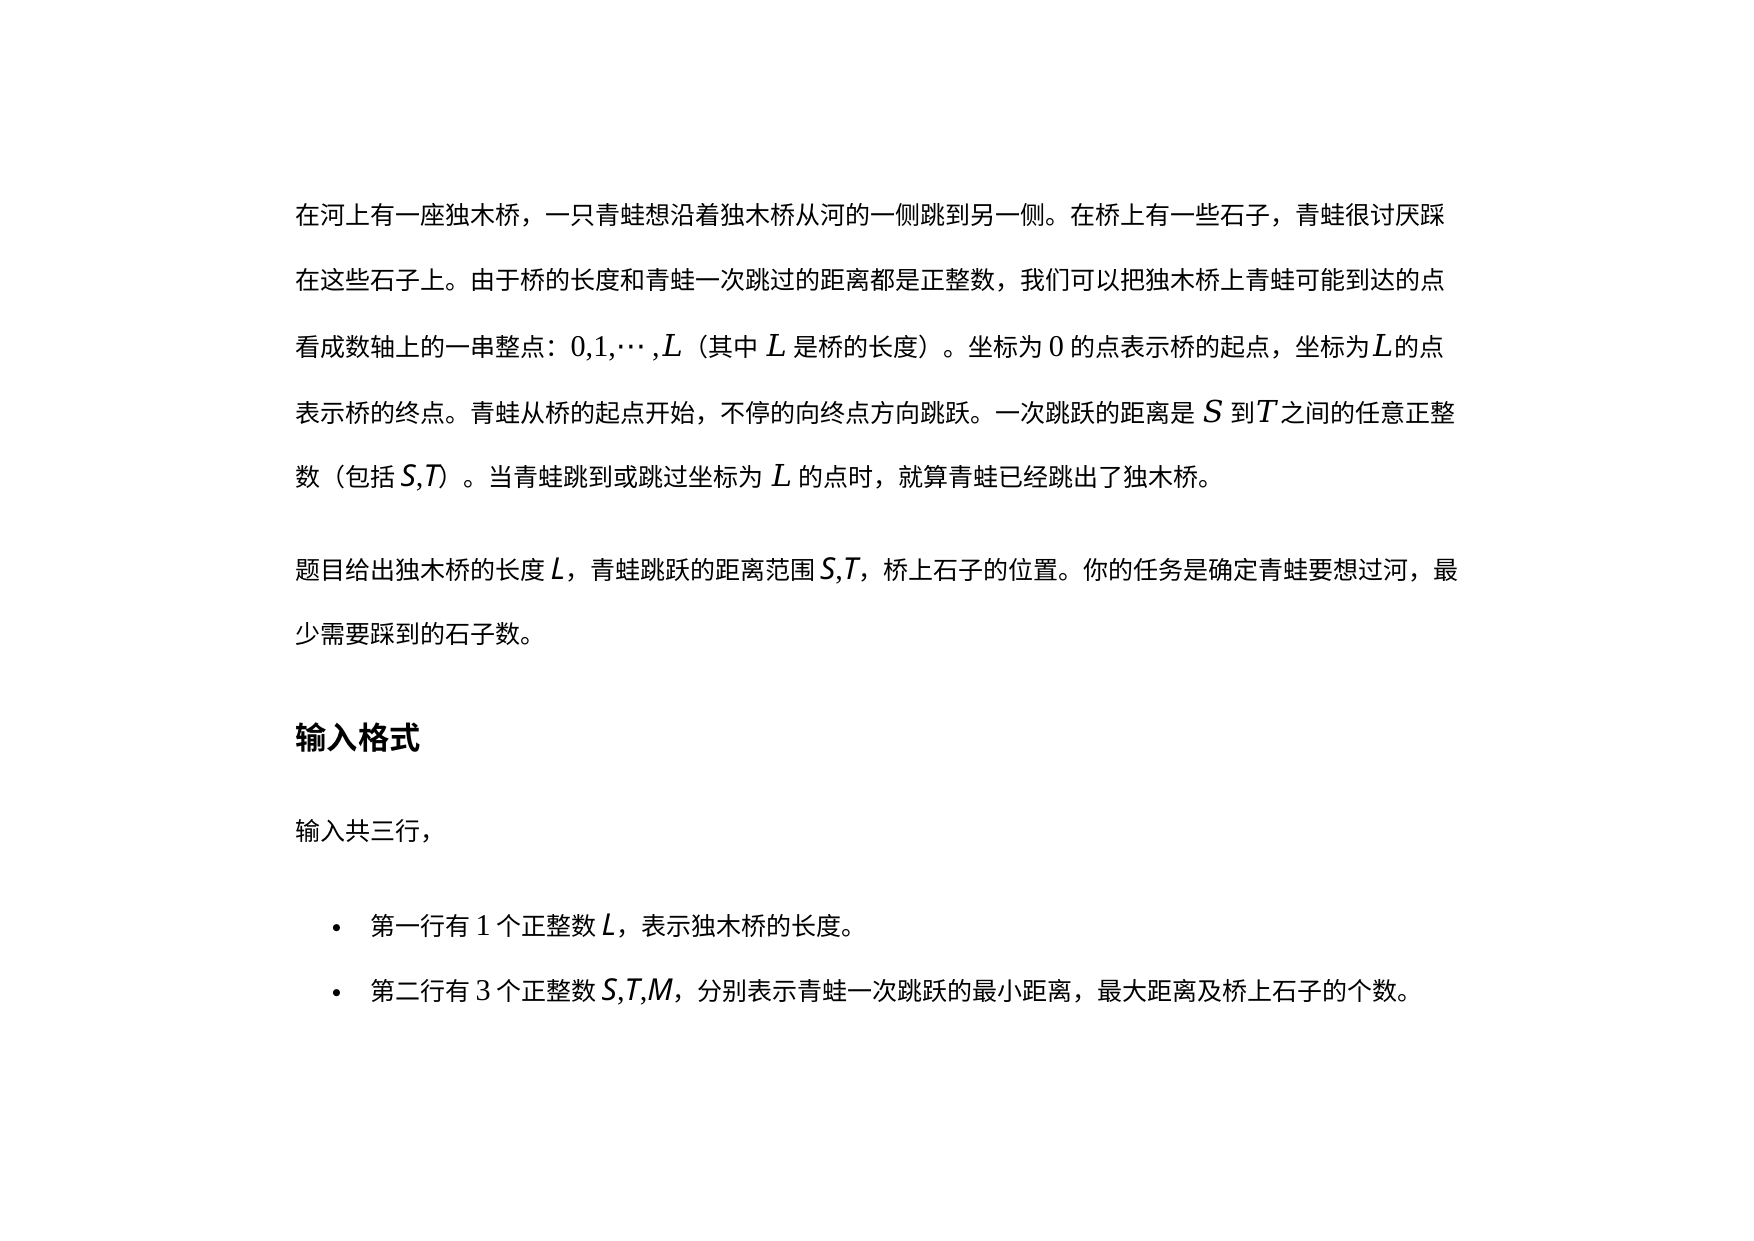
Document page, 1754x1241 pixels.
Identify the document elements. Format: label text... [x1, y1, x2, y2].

list 第一行有1个正整数L，表示独木桥的长度。 [333, 891, 1459, 956]
text 输入格式 [295, 703, 1459, 768]
list 第二行有3个正整数S,T,M，分别表示青蛙一次跳跃的最小距离，最大距离及桥上石子的个数。 [333, 956, 1459, 1021]
text 在河上有一座独木桥，一只青蛙想沿着独木桥从河的一侧跳到另一侧。在桥上有一些石子，青蛙很讨厌踩在这些石子上。由于桥的长度和青蛙一次跳过的距离都是正整数，我们可以把独木桥上青蛙可能到达的点看成数轴上的一串整点：0,1,⋯ ,𝐿（其中 𝐿 是桥的长度）。坐标为 0 的点表示桥的起点，坐标为𝐿的点表示桥的终点。青蛙从桥的起点开始，不停的向终点方向跳跃。一次跳跃的距离是 𝑆 到𝑇之间的任意正整数（包括S,T）。当青蛙跳到或跳过坐标为 𝐿 的点时，就算青蛙已经跳出了独木桥。 [295, 181, 1459, 506]
text 题目给出独木桥的长度L，青蛙跳跃的距离范围S,T，桥上石子的位置。你的任务是确定青蛙要想过河，最少需要踩到的石子数。 [295, 536, 1459, 666]
text 输入共三行， [295, 797, 1459, 862]
